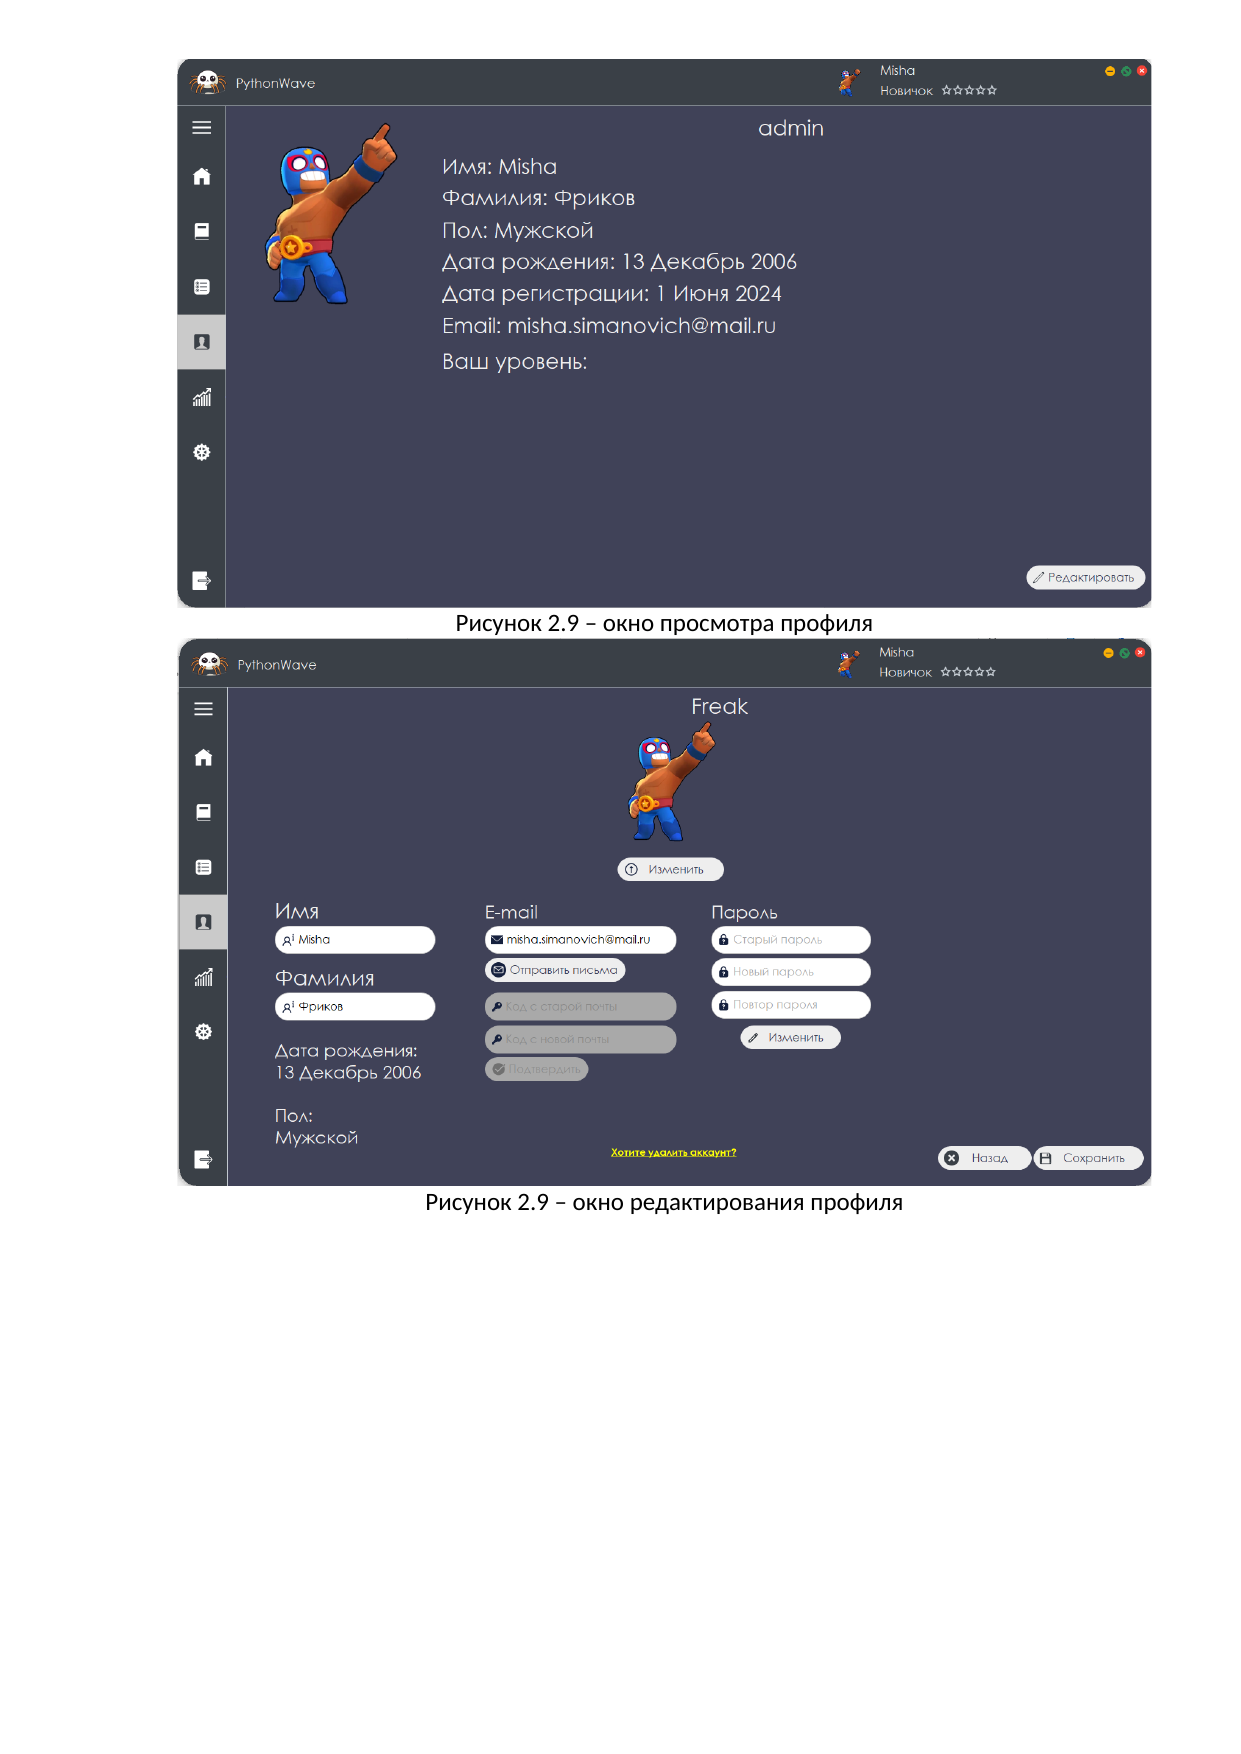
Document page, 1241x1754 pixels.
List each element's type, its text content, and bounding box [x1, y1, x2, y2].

text Рисунок 2.9 – окно просмотра профиля [177, 608, 1152, 638]
picture [177, 59, 1152, 608]
picture [177, 638, 1152, 1186]
text Рисунок 2.9 – окно редактирования профиля [177, 1186, 1152, 1216]
